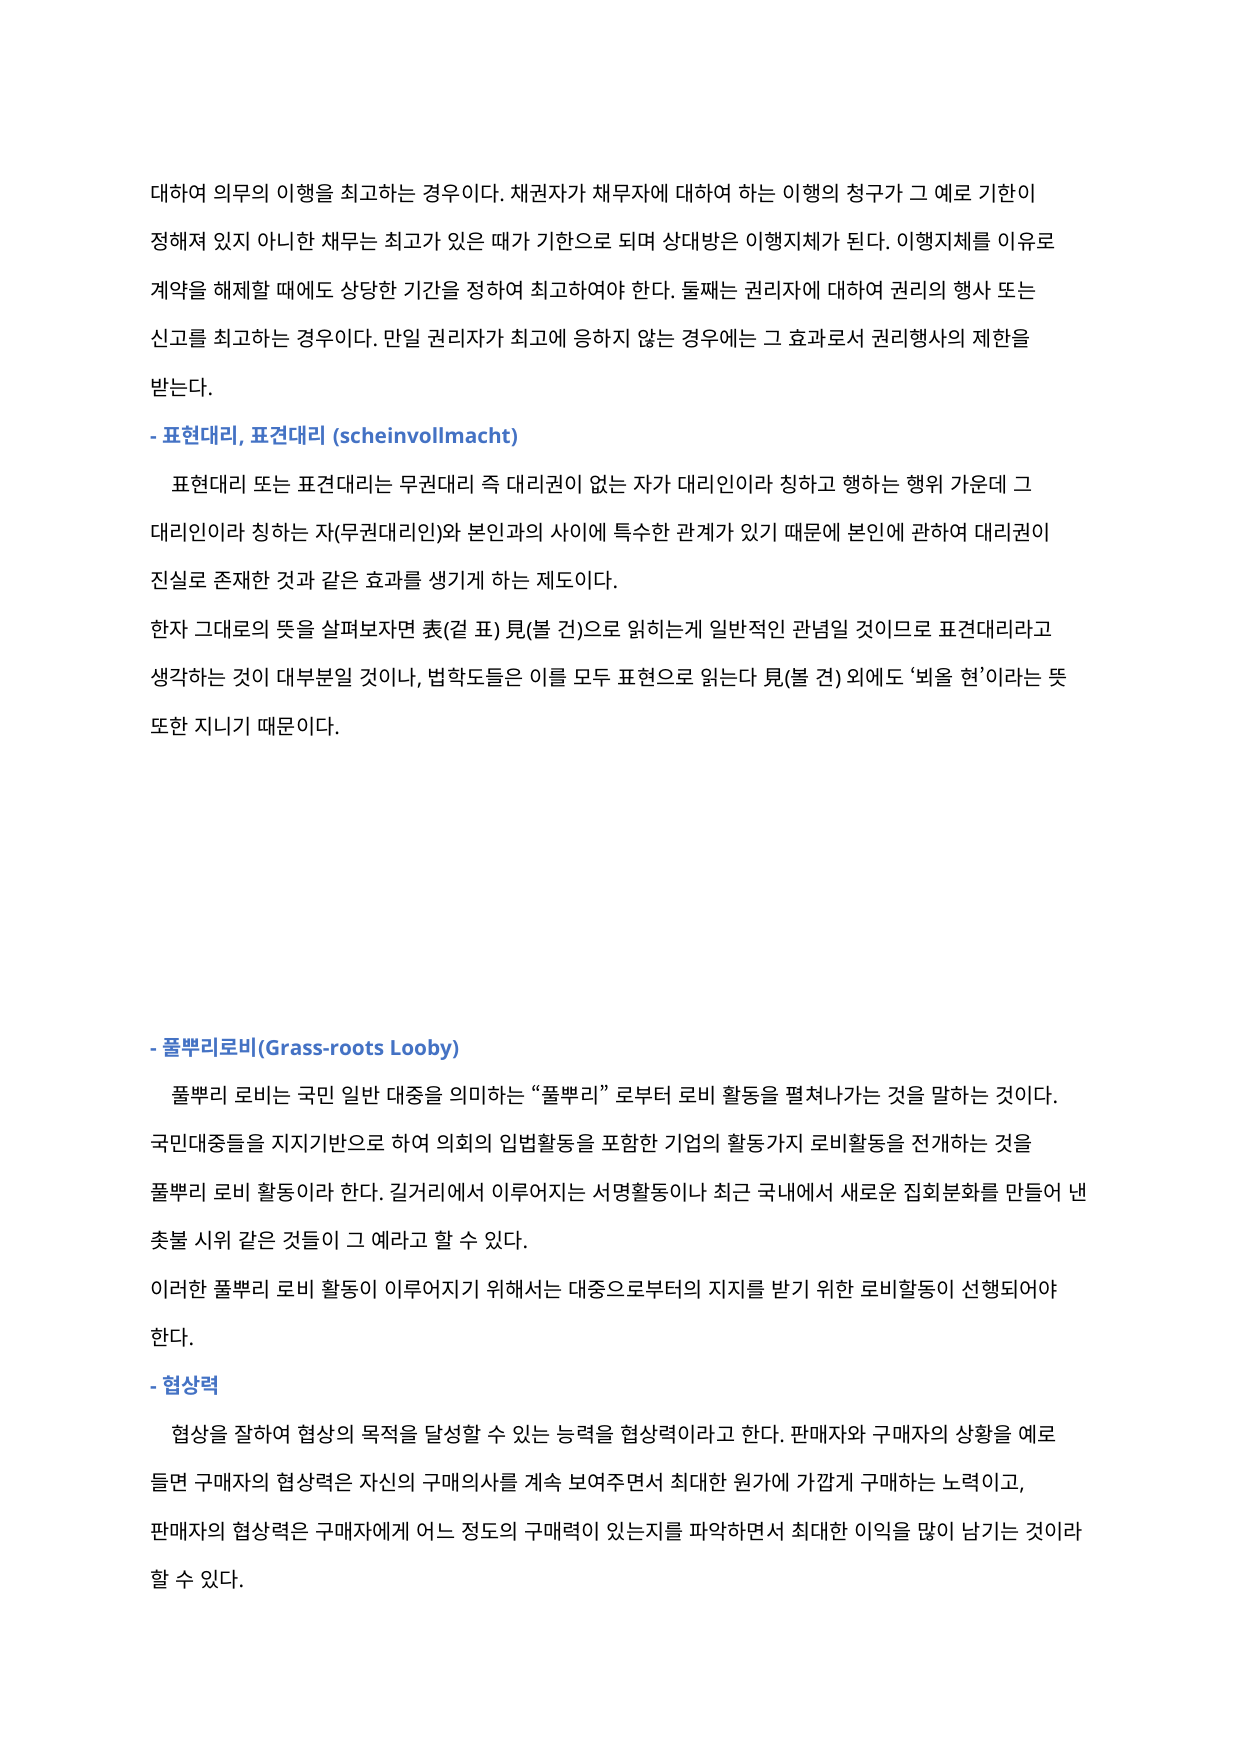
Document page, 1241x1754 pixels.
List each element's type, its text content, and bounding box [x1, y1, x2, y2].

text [150, 177, 1090, 401]
text 이러한 풀뿌리 로비 활동이 이루어지기 위해서는 대중으로부터의 지지를 받기 위한 로비할동이 선행되어야 한다. [150, 1273, 1090, 1352]
text 협상을 잘하여 협상의 목적을 달성할 수 있는 능력을 협상력이라고 한다. 판매자와 구매자의 상황을 예로 들면 구매자의 협상력은 자신의 구매의사를 계속 보여주면서 최대한 원가에 가깝게 구매하는 노력이고, 판매자의 협상력은 구매자에게 어느 정도의 구매력이 있는지를 파악하면서 최대한 이익을 많이 남기는 것이라 할 수 있다. [150, 1418, 1090, 1594]
text - 표현대리, 표견대리 (scheinvollmacht) [150, 419, 1090, 450]
text 한자 그대로의 뜻을 살펴보자면 表(겉 표) 見(볼 건)으로 읽히는게 일반적인 관념일 것이므로 표견대리라고 생각하는 것이 대부분일 것이나, 법학도들은 이를 모두 표현으로 읽는다 見(볼 견) 외에도 ‘뵈올 현’이라는 뜻 또한 지니기 때문이다. [150, 613, 1090, 740]
text - 풀뿌리로비(Grass-roots Looby) [150, 1031, 1090, 1061]
text 표현대리 또는 표견대리는 무권대리 즉 대리권이 없는 자가 대리인이라 칭하고 행하는 행위 가운데 그 대리인이라 칭하는 자(무권대리인)와 본인과의 사이에 특수한 관계가 있기 때문에 본인에 관하여 대리권이 진실로 존재한 것과 같은 효과를 생기게 하는 제도이다. [150, 468, 1090, 595]
text - 협상력 [150, 1370, 1090, 1400]
text 풀뿌리 로비는 국민 일반 대중을 의미하는 “풀뿌리” 로부터 로비 활동을 펼쳐나가는 것을 말하는 것이다. 국민대중들을 지지기반으로 하여 의회의 입법활동을 포함한 기업의 활동가지 로비활동을 전개하는 것을 풀뿌리 로비 활동이라 한다. 길거리에서 이루어지는 서명활동이나 최근 국내에서 새로운 집회분화를 만들어 낸 촛불 시위 같은 것들이 그 예라고 할 수 있다. [150, 1079, 1090, 1255]
